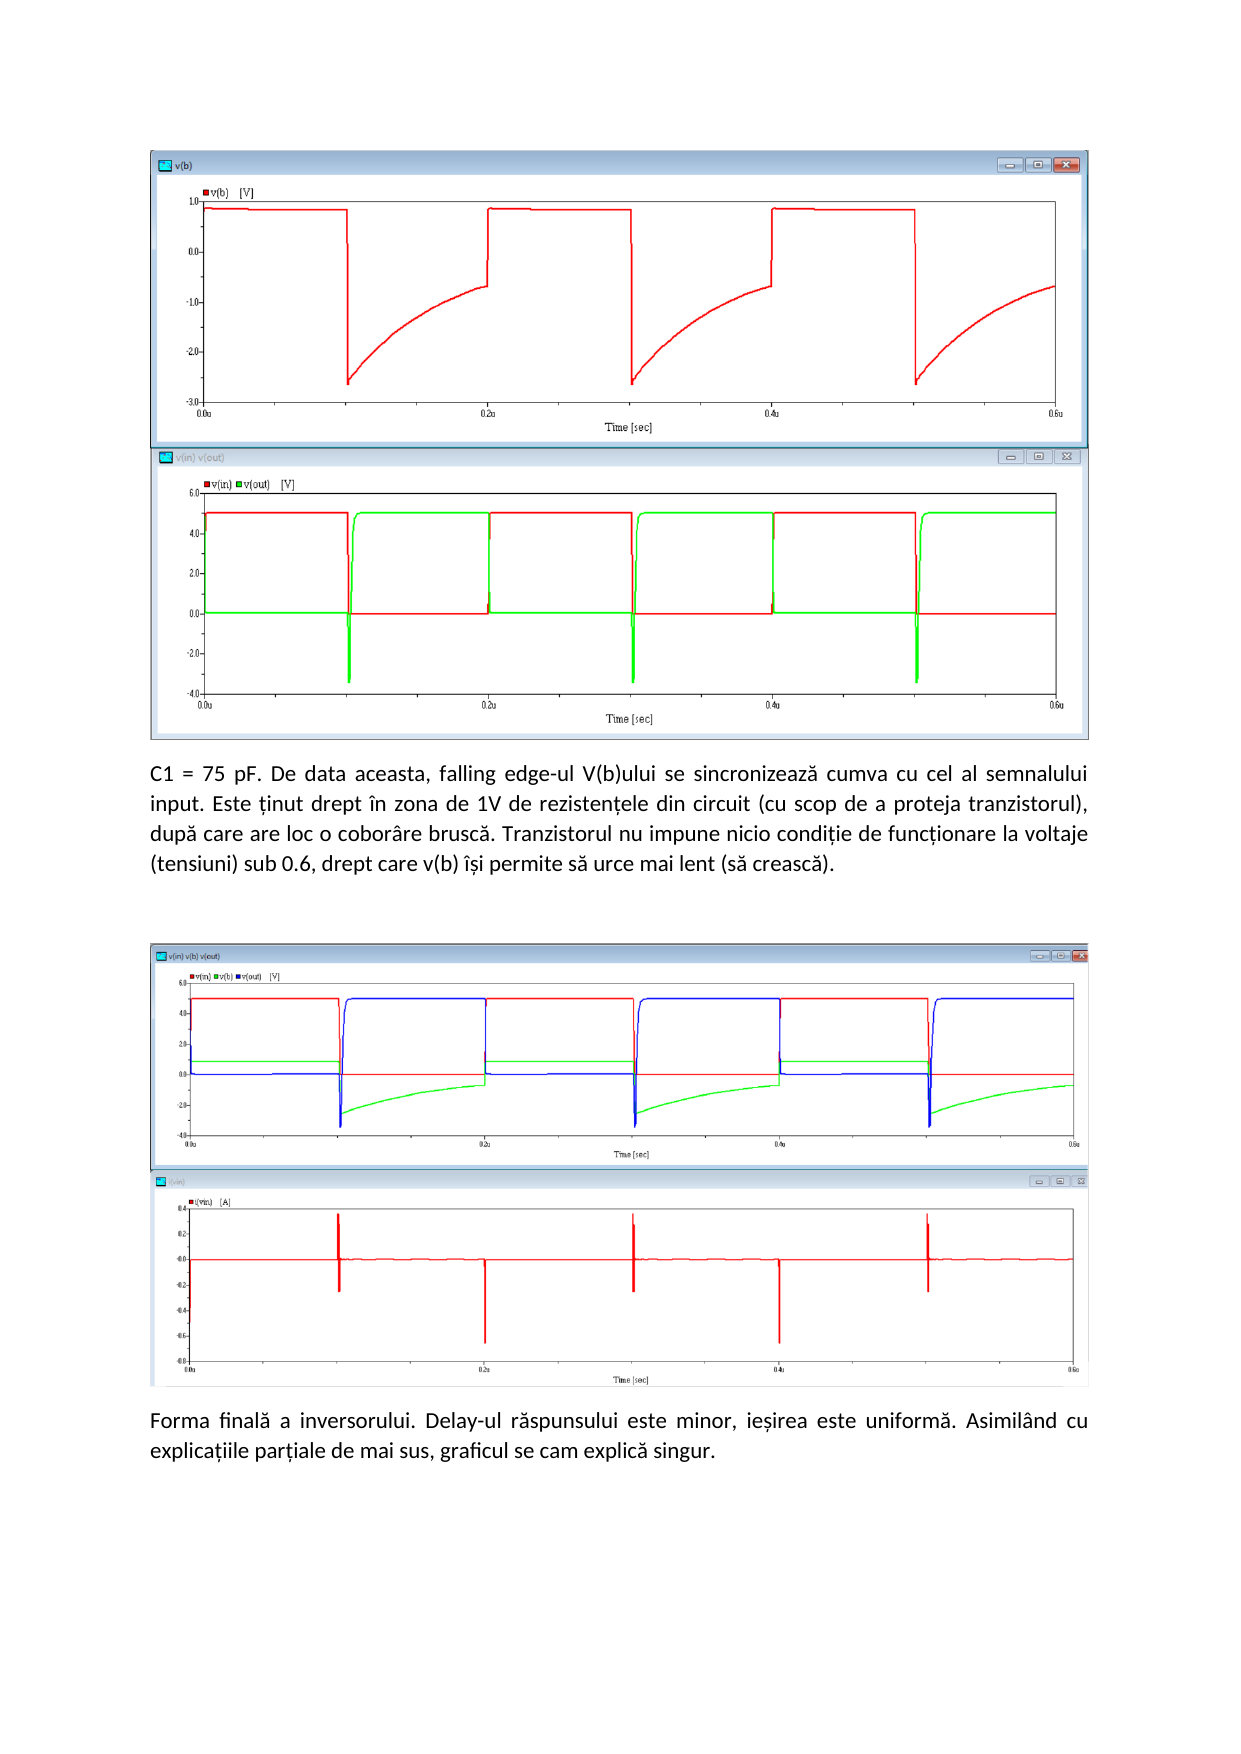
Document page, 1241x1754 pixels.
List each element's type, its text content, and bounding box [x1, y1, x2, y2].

picture [150, 150, 1089, 740]
text Forma finală a inversorului. Delay-ul răspunsului este minor, ieșirea este uniformă. Asimilând cu explicațiile parțiale de mai sus, graficul se cam explică singur. [150, 1406, 1090, 1464]
picture [150, 943, 1089, 1387]
text C1 = 75 pF. De data aceasta, falling edge-ul V(b)ului se sincronizează cumva cu cel al semnalului input. Este ținut drept în zona de 1V de rezistențele din circuit (cu scop de a proteja tranzistorul), după care are loc o coborâre bruscă. Tranzistorul nu impune nicio condiție de funcționare la voltaje (tensiuni) sub 0.6, drept care v(b) își permite să urce mai lent (să crească). [150, 759, 1090, 877]
